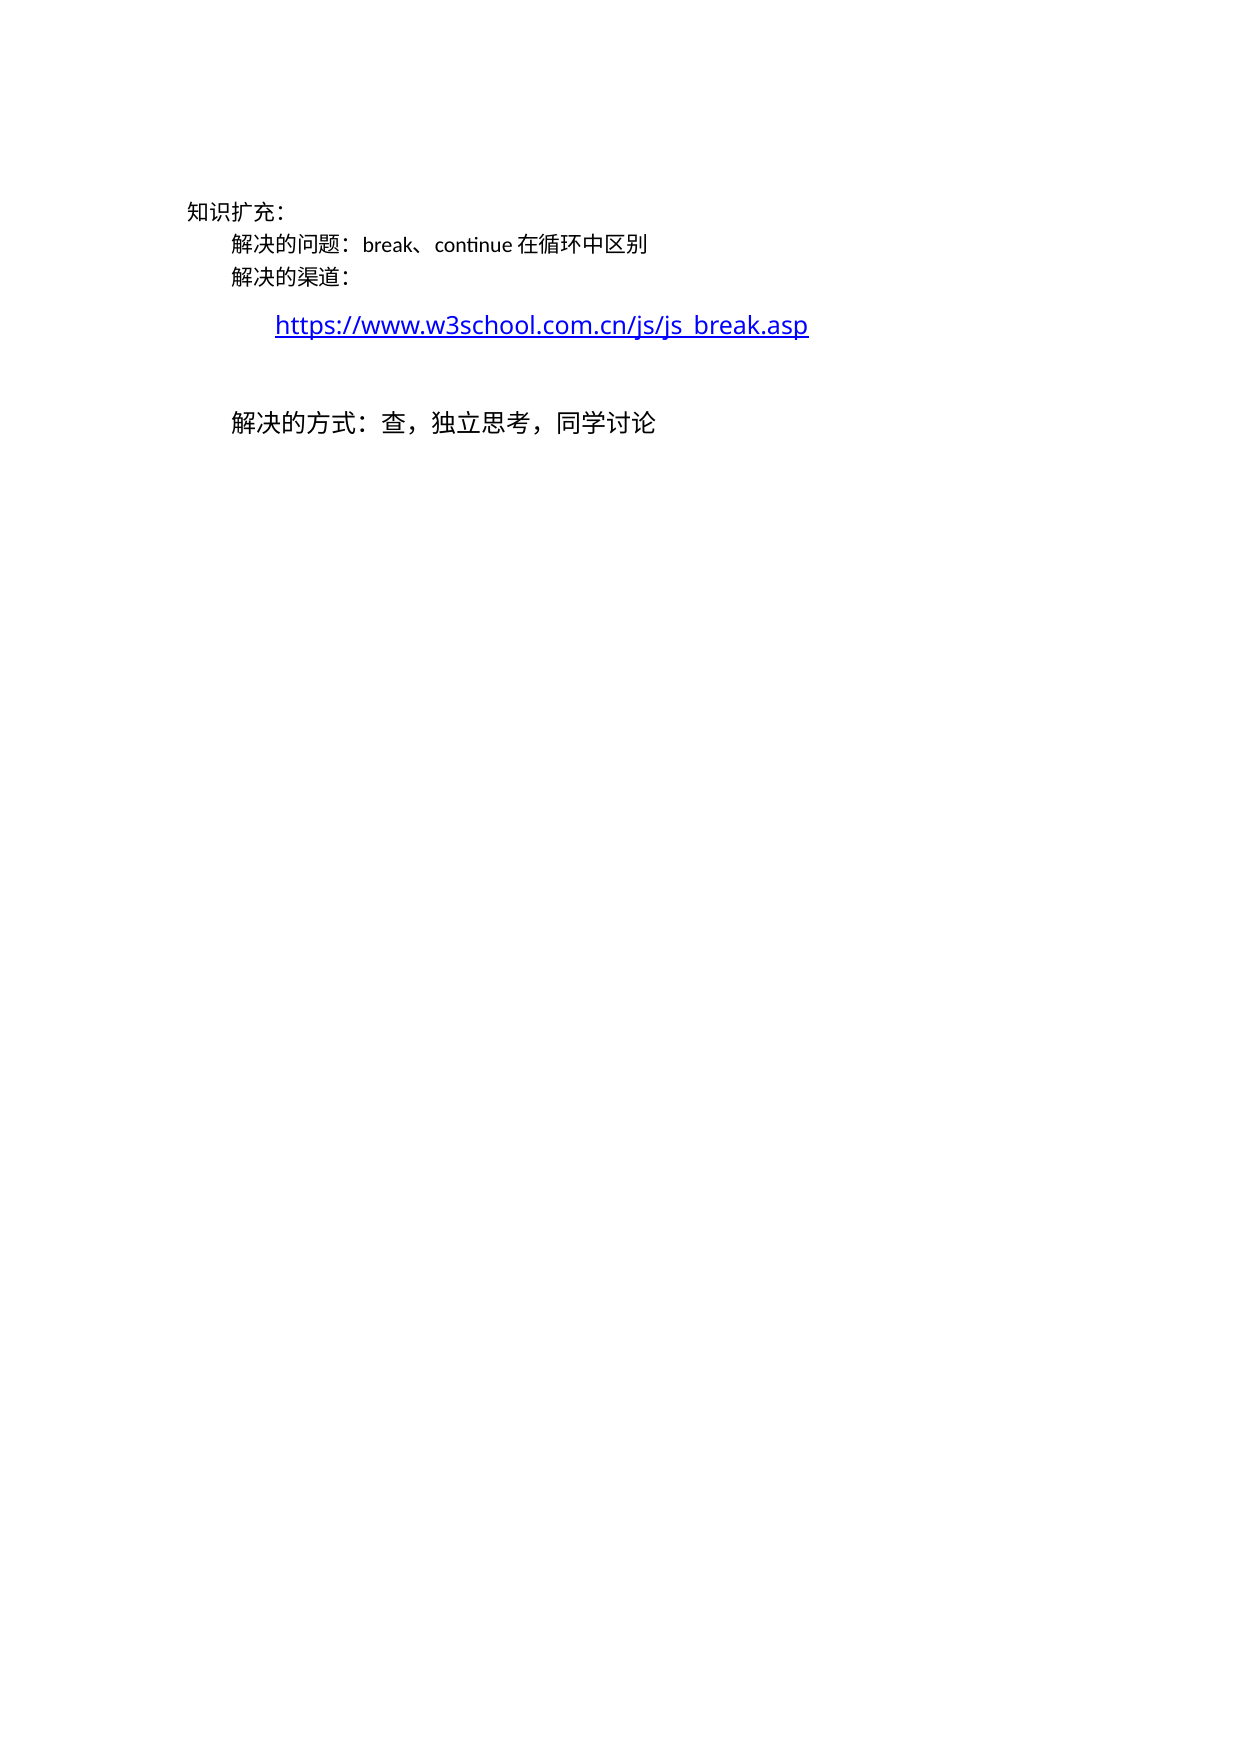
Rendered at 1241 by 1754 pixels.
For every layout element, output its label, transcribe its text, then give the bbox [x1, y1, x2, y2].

text 解决的问题：break、continue在循环中区别 [187, 227, 1053, 259]
text 解决的方式：查，独立思考，同学讨论 [187, 389, 1053, 454]
text https://www.w3school.com.cn/js/js_break.asp [231, 292, 1053, 357]
text 知识扩充： [187, 194, 1053, 227]
text 解决的渠道： [187, 259, 1053, 292]
